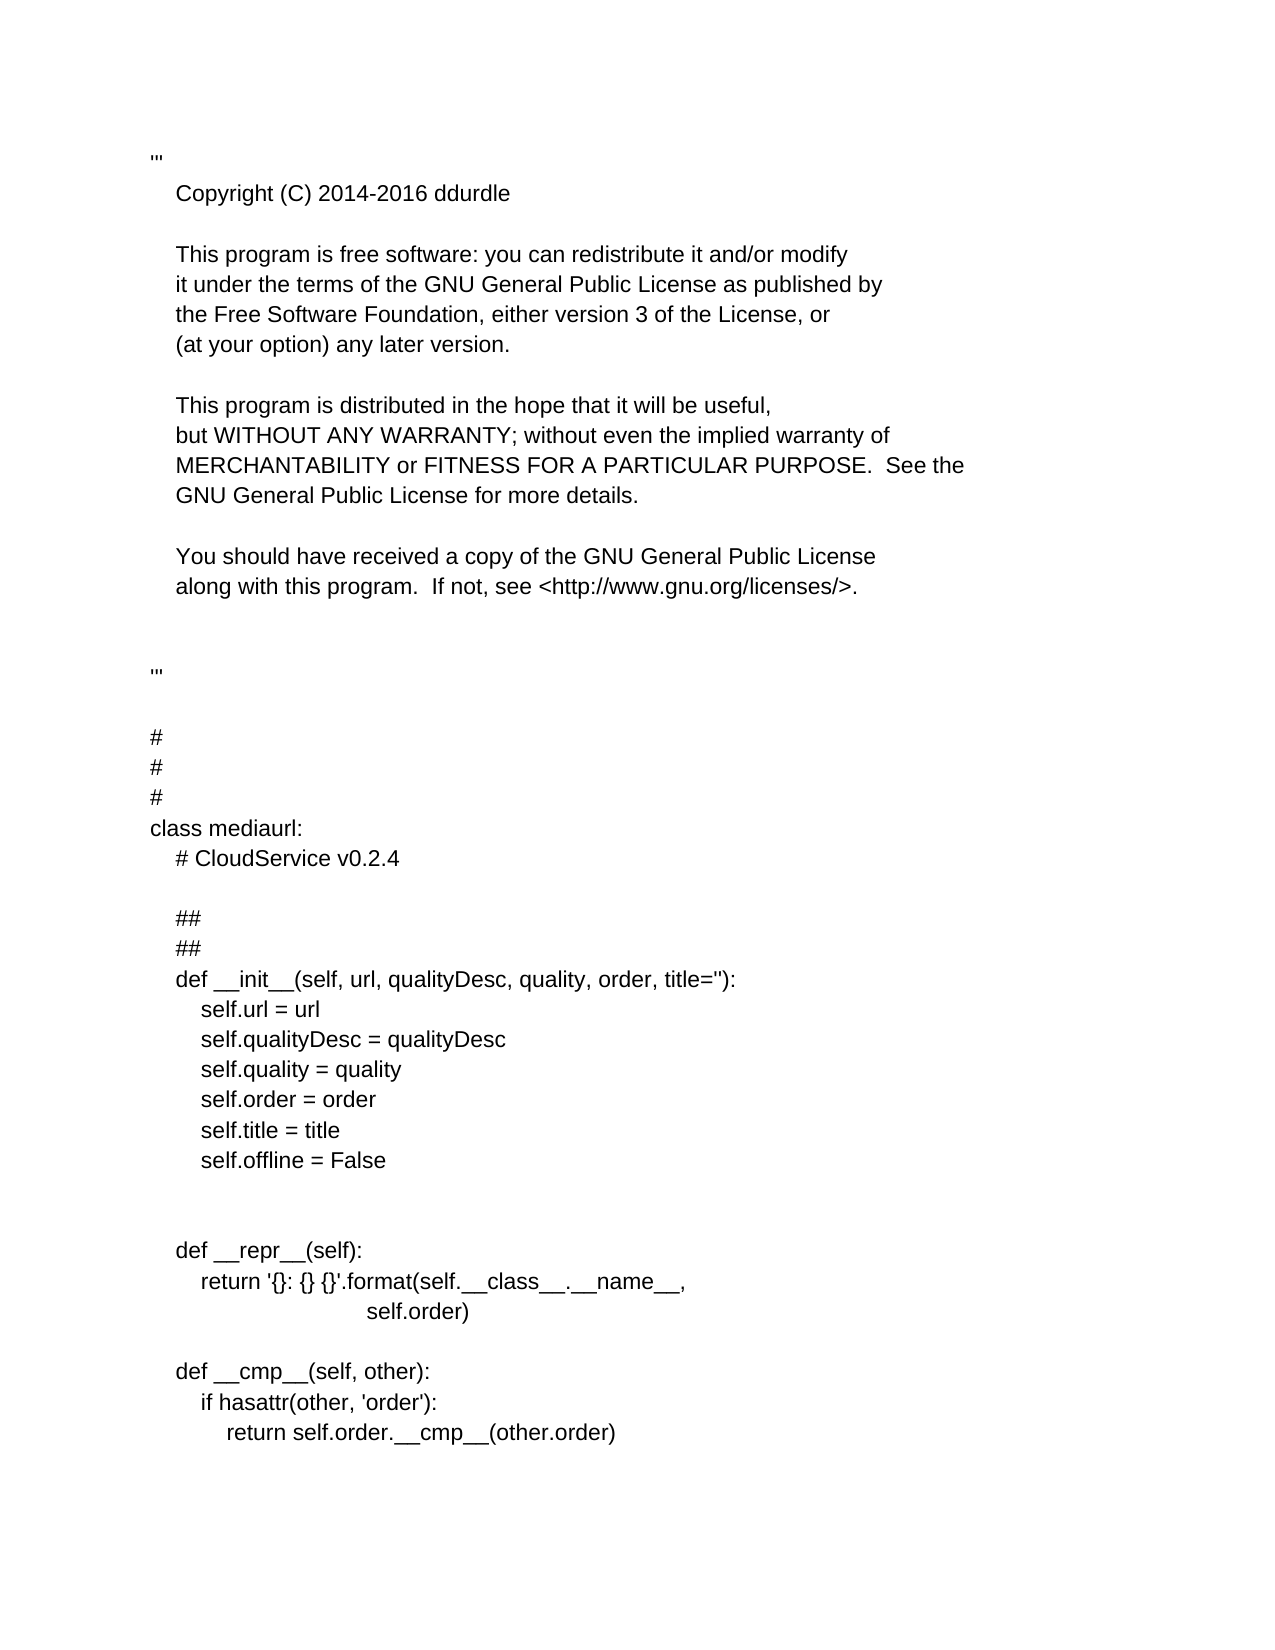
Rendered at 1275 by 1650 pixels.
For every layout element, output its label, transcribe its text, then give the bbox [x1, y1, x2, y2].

text but WITHOUT ANY WARRANTY; without even the implied warranty of [150, 422, 1125, 448]
text This program is free software: you can redistribute it and/or modify [150, 241, 1125, 267]
text return self.order.__cmp__(other.order) [150, 1419, 1125, 1445]
text self.url = url [150, 996, 1125, 1022]
text self.qualityDesc = qualityDesc [150, 1026, 1125, 1052]
text self.quality = quality [150, 1056, 1125, 1083]
text ''' [150, 663, 1125, 690]
text self.title = title [150, 1117, 1125, 1143]
text # [150, 784, 1125, 811]
text if hasattr(other, 'order'): [150, 1388, 1125, 1415]
text This program is distributed in the hope that it will be useful, [150, 392, 1125, 418]
text GNU General Public License for more details. [150, 482, 1125, 509]
text self.order = order [150, 1086, 1125, 1113]
text the Free Software Foundation, either version 3 of the License, or [150, 301, 1125, 327]
text # [150, 754, 1125, 781]
text self.order) [150, 1298, 1125, 1324]
text self.offline = False [150, 1147, 1125, 1173]
text ## [150, 905, 1125, 932]
text You should have received a copy of the GNU General Public License [150, 543, 1125, 569]
text def __repr__(self): [150, 1237, 1125, 1264]
text (at your option) any later version. [150, 331, 1125, 358]
text # CloudService v0.2.4 [150, 845, 1125, 871]
text it under the terms of the GNU General Public License as published by [150, 271, 1125, 297]
text along with this program. If not, see <http://www.gnu.org/licenses/>. [150, 573, 1125, 599]
text def __init__(self, url, qualityDesc, quality, order, title=''): [150, 966, 1125, 992]
text # [150, 724, 1125, 750]
text Copyright (C) 2014-2016 ddurdle [150, 180, 1125, 207]
text MERCHANTABILITY or FITNESS FOR A PARTICULAR PURPOSE. See the [150, 452, 1125, 478]
text ## [150, 935, 1125, 962]
text return '{}: {} {}'.format(self.__class__.__name__, [150, 1268, 1125, 1294]
text class mediaurl: [150, 814, 1125, 841]
text ''' [150, 150, 1125, 176]
text def __cmp__(self, other): [150, 1358, 1125, 1385]
